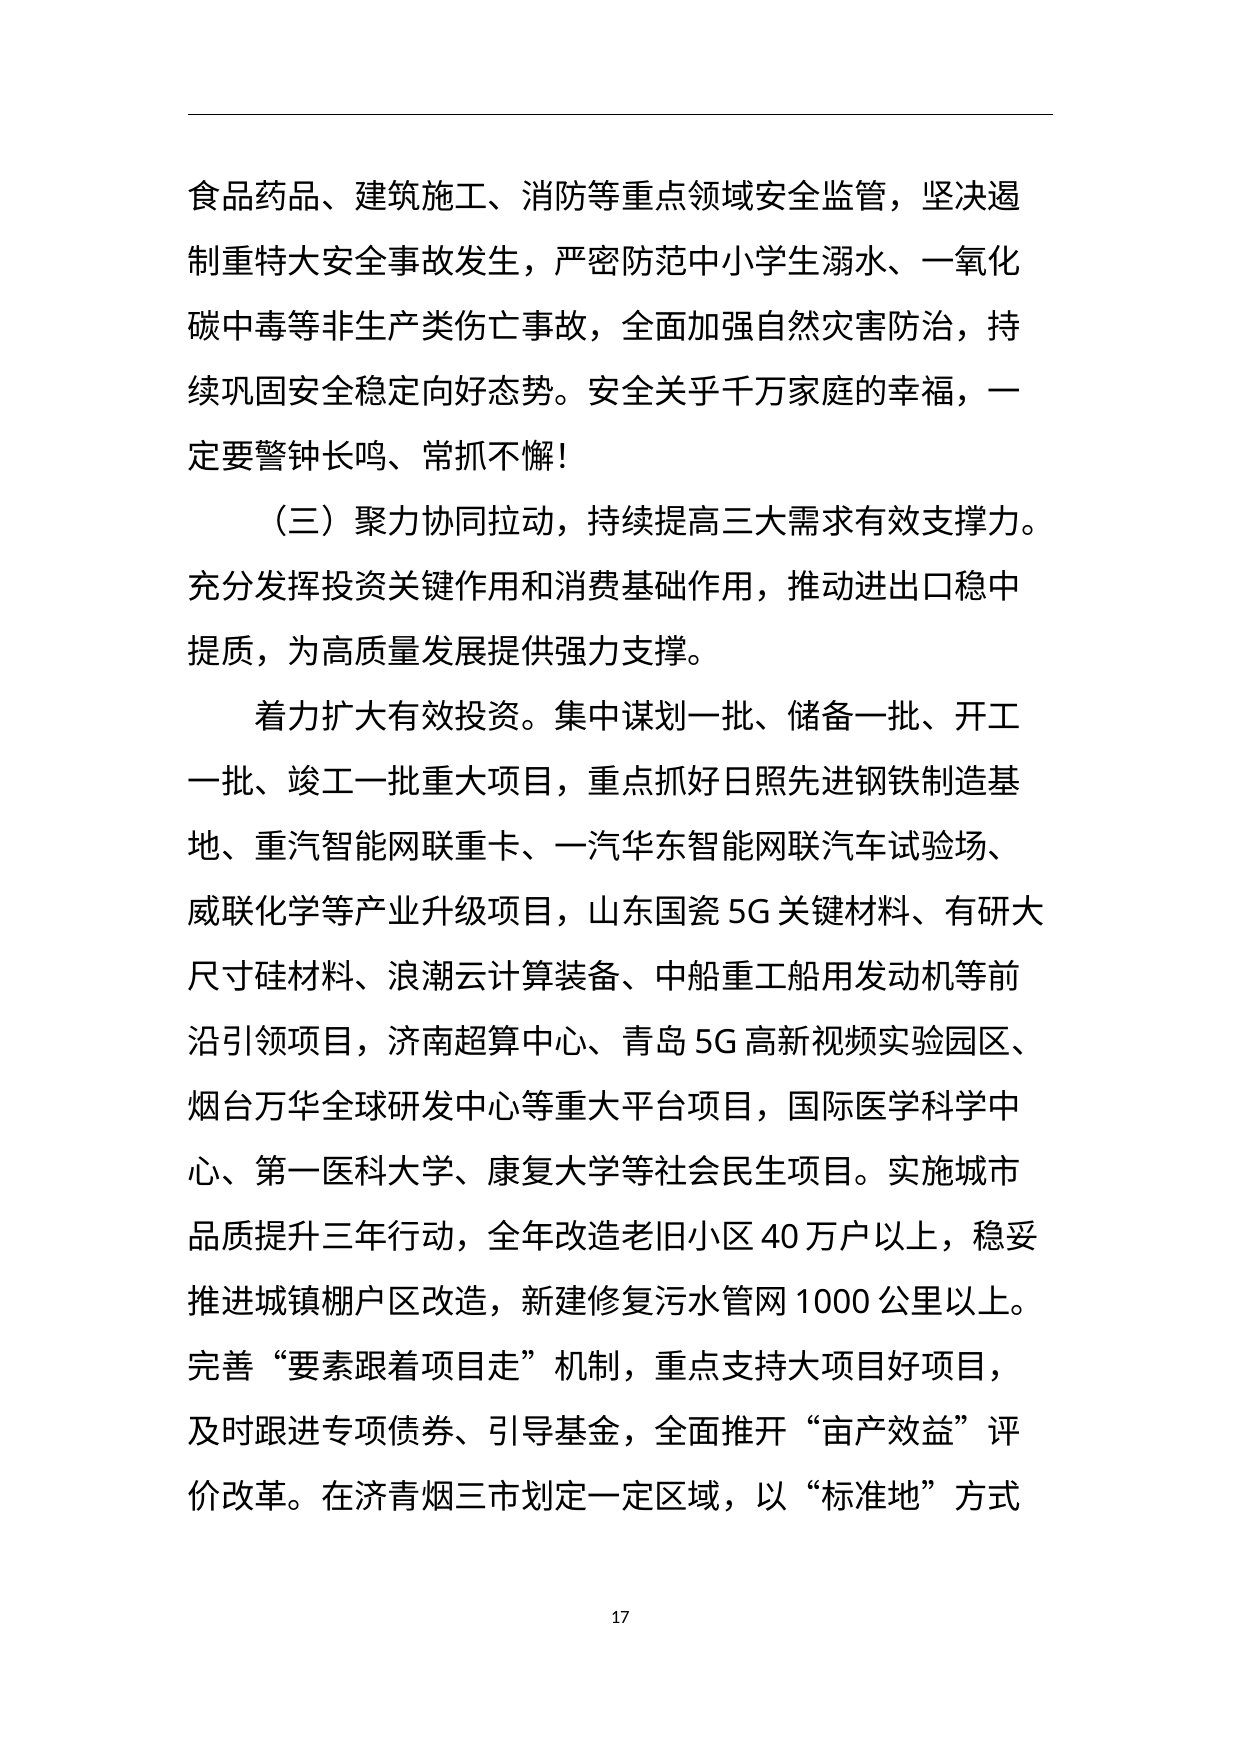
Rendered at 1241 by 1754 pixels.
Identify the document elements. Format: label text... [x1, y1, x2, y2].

text （三）聚力协同拉动，持续提高三大需求有效支撑力。充分发挥投资关键作用和消费基础作用，推动进出口稳中提质，为高质量发展提供强力支撑。 [187, 487, 1053, 682]
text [187, 682, 1053, 1527]
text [187, 162, 1053, 487]
